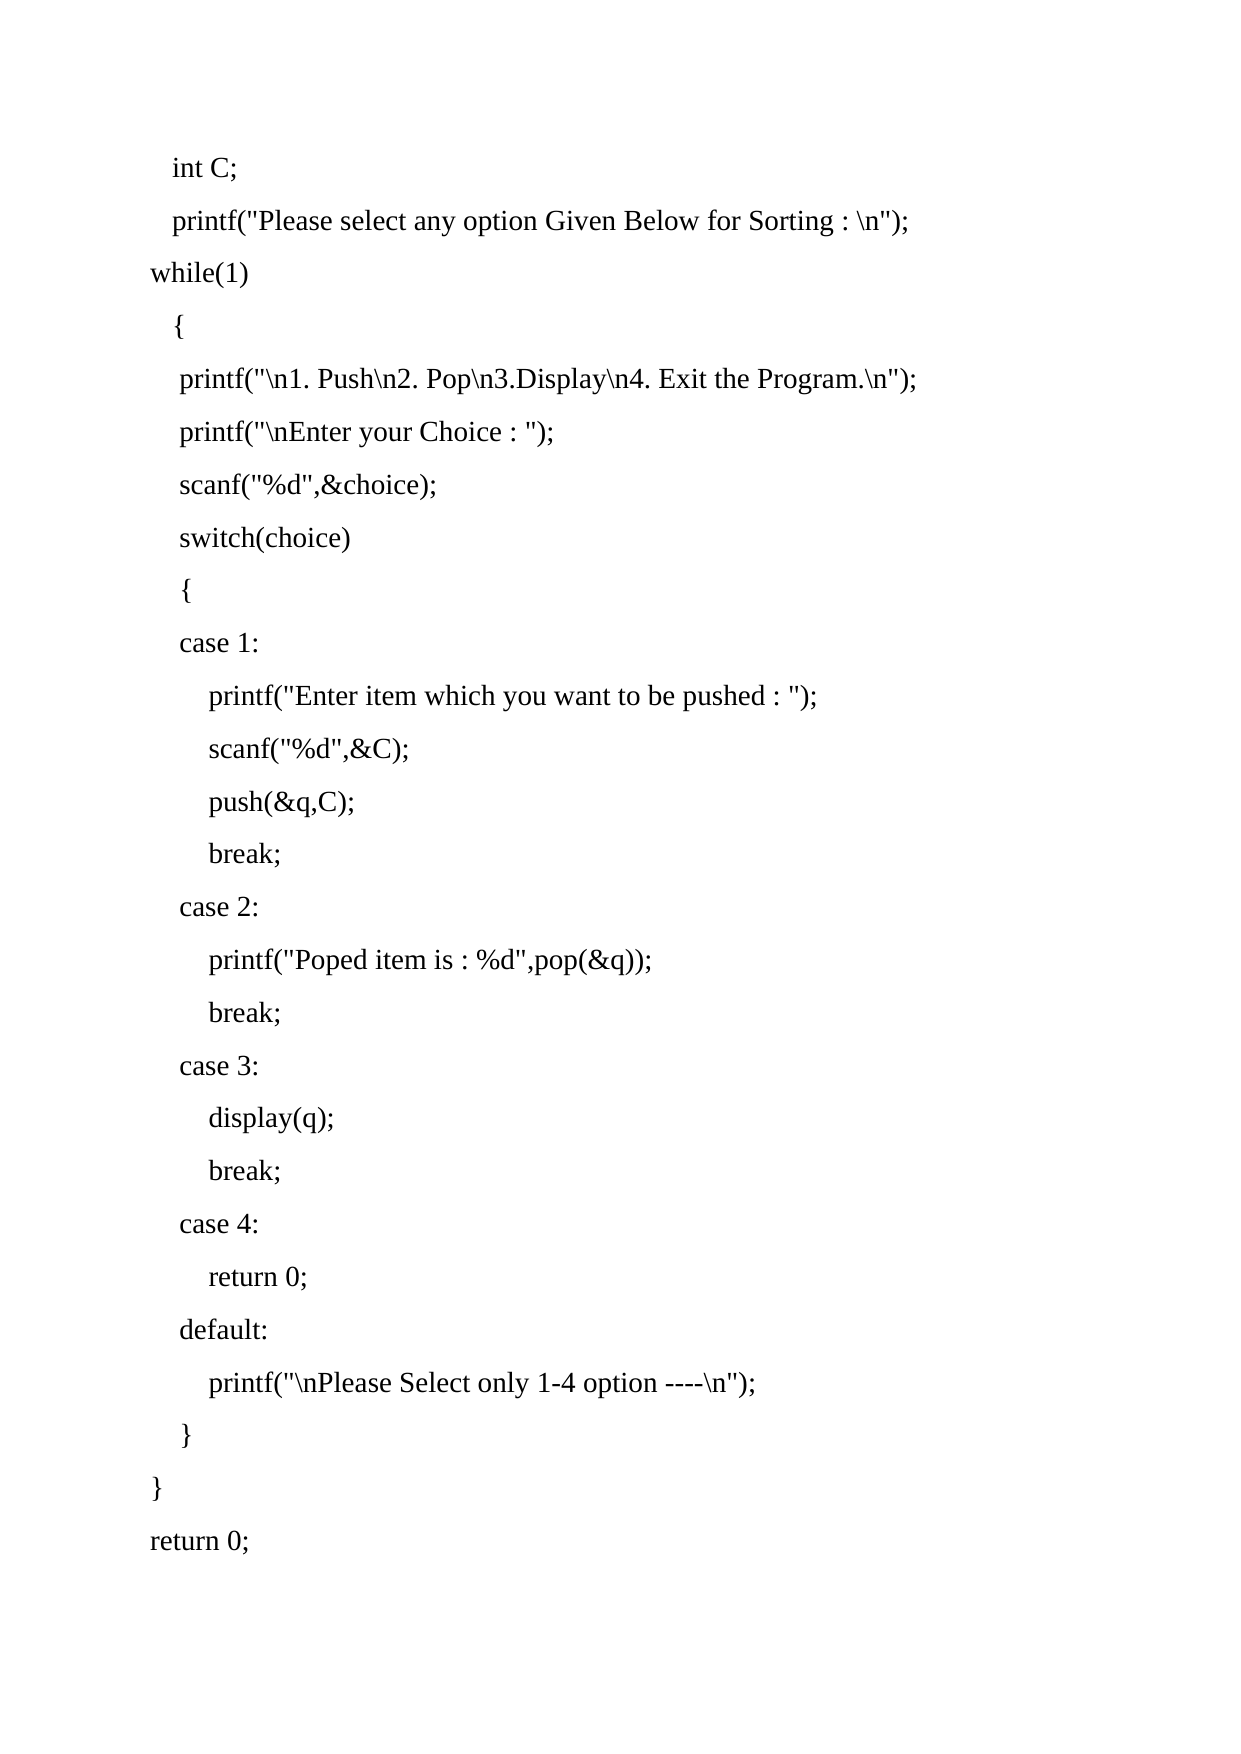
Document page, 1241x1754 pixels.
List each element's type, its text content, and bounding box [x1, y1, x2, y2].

text scanf("%d",&C); [150, 731, 1090, 764]
text printf("Enter item which you want to be pushed : "); [150, 678, 1090, 712]
text int C; [150, 150, 1090, 183]
text display(q); [150, 1101, 1090, 1134]
text { [150, 308, 1090, 342]
text while(1) [150, 256, 1090, 289]
text return 0; [150, 1523, 1090, 1557]
text case 1: [150, 625, 1090, 659]
text } [150, 1470, 1090, 1504]
text printf("\n1. Push\n2. Pop\n3.Display\n4. Exit the Program.\n"); [150, 361, 1090, 395]
text { [150, 572, 1090, 606]
text printf("Please select any option Given Below for Sorting : \n"); [150, 203, 1090, 236]
text printf("\nPlease Select only 1-4 option ----\n"); [150, 1365, 1090, 1398]
text scanf("%d",&choice); [150, 467, 1090, 500]
text break; [150, 1153, 1090, 1187]
text printf("Poped item is : %d",pop(&q)); [150, 942, 1090, 976]
text switch(choice) [150, 520, 1090, 553]
text case 3: [150, 1048, 1090, 1081]
text break; [150, 837, 1090, 870]
text break; [150, 995, 1090, 1028]
text } [150, 1417, 1090, 1451]
text push(&q,C); [150, 784, 1090, 817]
text case 2: [150, 889, 1090, 923]
text default: [150, 1312, 1090, 1345]
text printf("\nEnter your Choice : "); [150, 414, 1090, 448]
text case 4: [150, 1206, 1090, 1240]
text return 0; [150, 1259, 1090, 1293]
